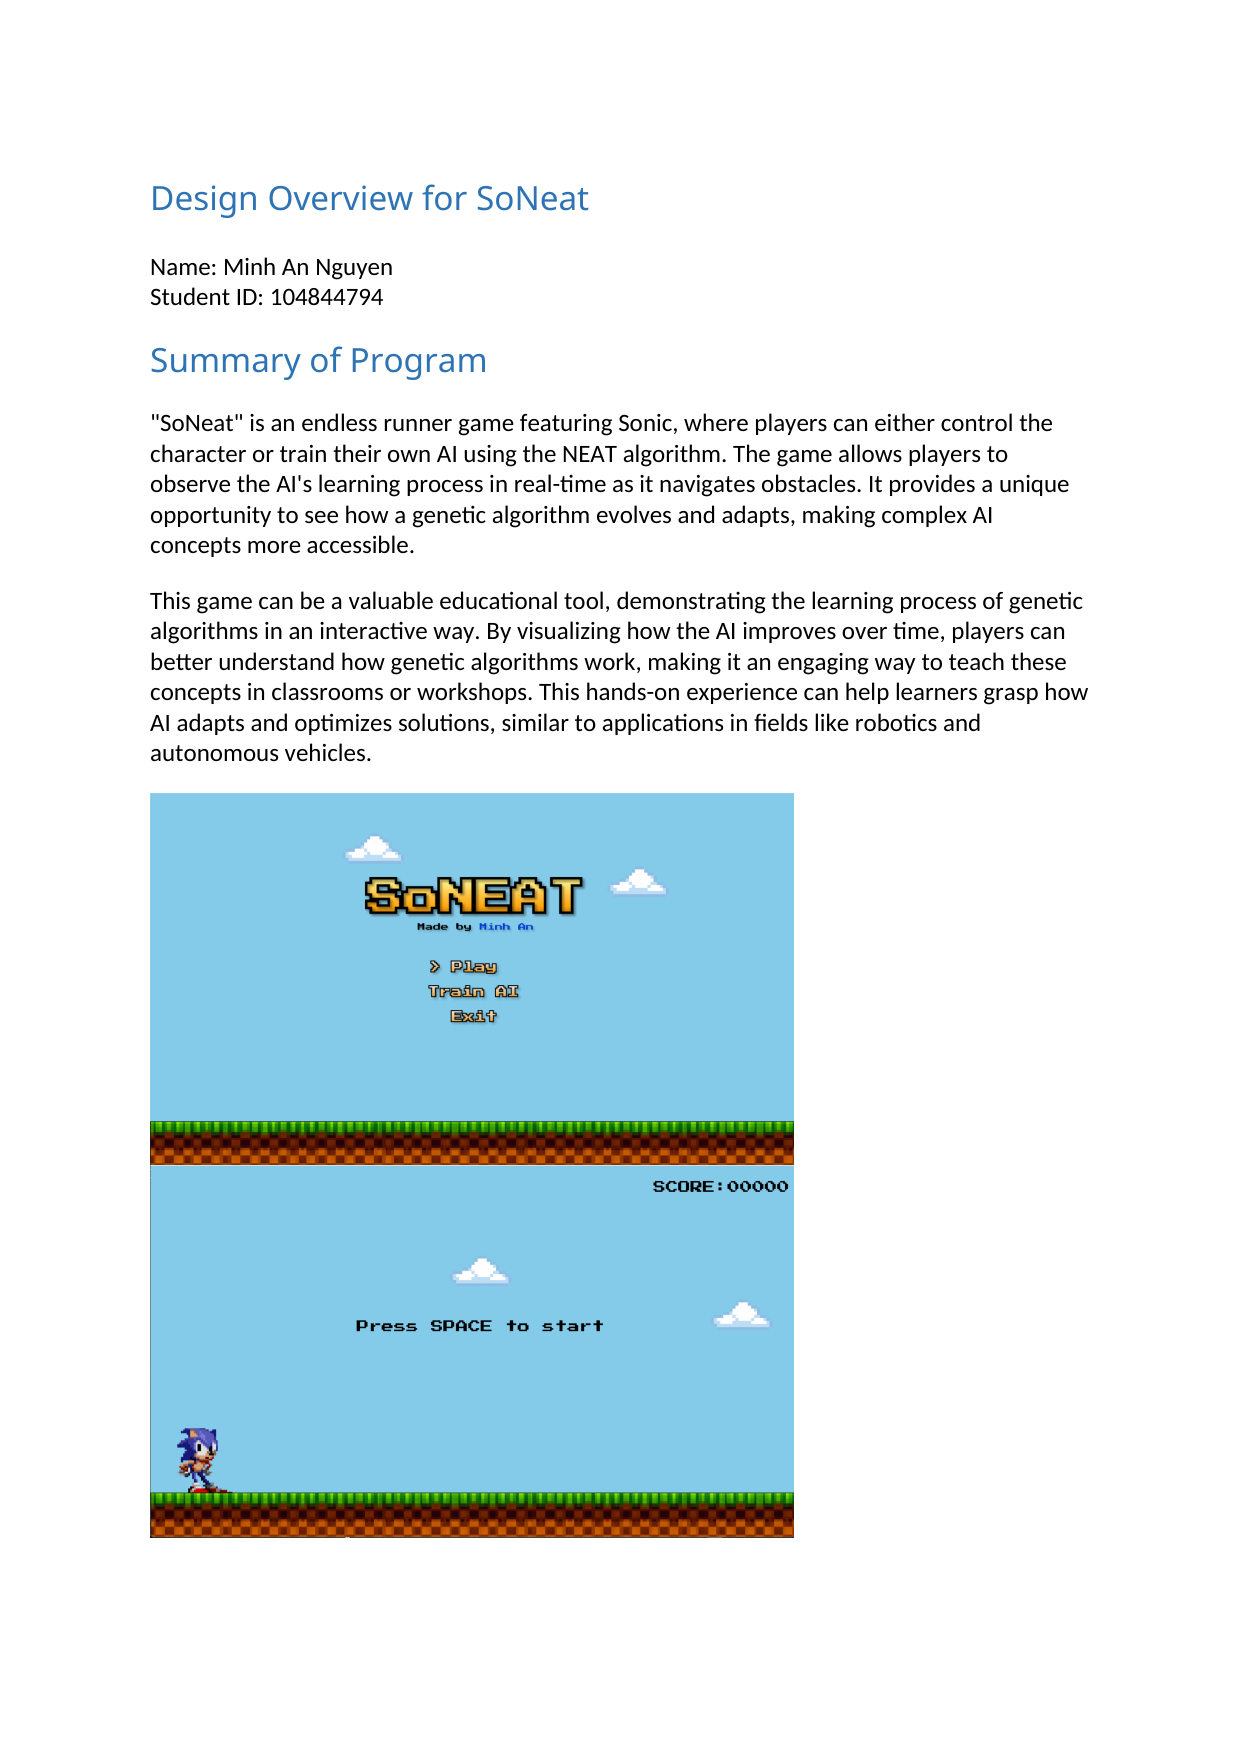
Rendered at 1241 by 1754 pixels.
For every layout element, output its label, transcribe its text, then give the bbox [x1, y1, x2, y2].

subtitle This game can be a valuable educational tool, demonstrating the learning process of genetic algorithms in an interactive way. By visualizing how the AI improves over time, players can better understand how genetic algorithms work, making it an engaging way to teach these concepts in classrooms or workshops. This hands-on experience can help learners grasp how AI adapts and optimizes solutions, similar to applications in fields like robotics and autonomous vehicles. [150, 585, 1090, 768]
picture [150, 793, 794, 1538]
text Student ID: 104844794 [150, 281, 1090, 312]
subtitle "SoNeat" is an endless runner game featuring Sonic, where players can either control the character or train their own AI using the NEAT algorithm. The game allows players to observe the AI's learning process in real-time as it navigates obstacles. It provides a unique opportunity to see how a genetic algorithm evolves and adapts, making complex AI concepts more accessible. [150, 407, 1090, 560]
text Name: Minh An Nguyen [150, 251, 1090, 281]
subtitle Summary of Program [150, 337, 1090, 382]
subtitle Design Overview for SoNeat [150, 175, 1090, 220]
